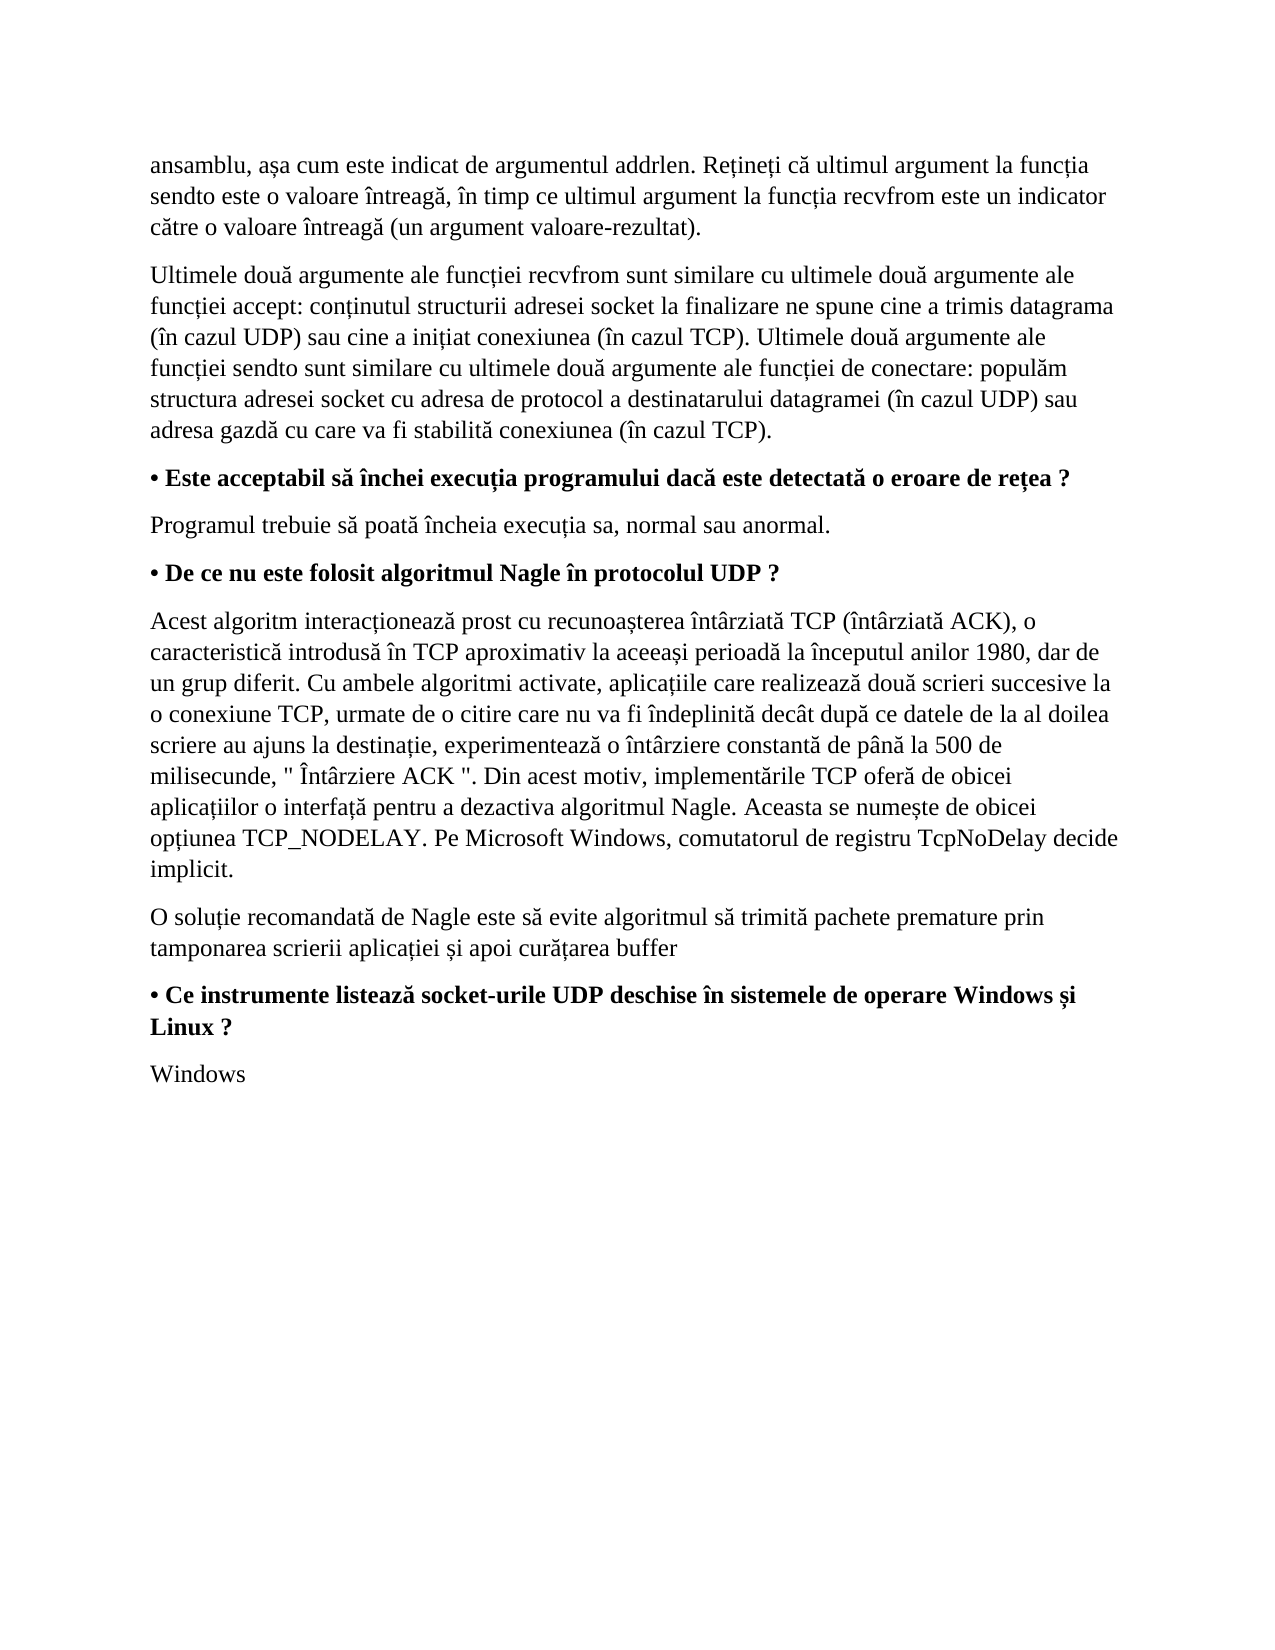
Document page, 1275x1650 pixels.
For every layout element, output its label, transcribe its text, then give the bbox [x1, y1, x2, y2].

text • Ce instrumente listează socket-urile UDP deschise în sistemele de operare Windows și Linux ? [150, 981, 1125, 1040]
text • De ce nu este folosit algoritmul Nagle în protocolul UDP ? [150, 558, 1125, 587]
text Programul trebuie să poată încheia execuția sa, normal sau anormal. [150, 510, 1125, 539]
text • Este acceptabil să închei execuția programului dacă este detectată o eroare de rețea ? [150, 463, 1125, 491]
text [150, 150, 1125, 241]
text Acest algoritm interacționează prost cu recunoașterea întârziată TCP (întârziată ACK), o caracteristică introdusă în TCP aproximativ la aceeași perioadă la începutul anilor 1980, dar de un grup diferit. Cu ambele algoritmi activate, aplicațiile care realizează două scrieri succesive la o conexiune TCP, urmate de o citire care nu va fi îndeplinită decât după ce datele de la al doilea scriere au ajuns la destinație, experimentează o întârziere constantă de până la 500 de milisecunde, " Întârziere ACK ". Din acest motiv, implementările TCP oferă de obicei aplicațiilor o interfață pentru a dezactiva algoritmul Nagle. Aceasta se numește de obicei opțiunea TCP_NODELAY. Pe Microsoft Windows, comutatorul de registru TcpNoDelay decide implicit. [150, 606, 1125, 883]
text Ultimele două argumente ale funcției recvfrom sunt similare cu ultimele două argumente ale funcției accept: conținutul structurii adresei socket la finalizare ne spune cine a trimis datagrama (în cazul UDP) sau cine a inițiat conexiunea (în cazul TCP). Ultimele două argumente ale funcției sendto sunt similare cu ultimele două argumente ale funcției de conectare: populăm structura adresei socket cu adresa de protocol a destinatarului datagramei (în cazul UDP) sau adresa gazdă cu care va fi stabilită conexiunea (în cazul TCP). [150, 260, 1125, 444]
text Windows [150, 1059, 1125, 1088]
text O soluție recomandată de Nagle este să evite algoritmul să trimită pachete premature prin tamponarea scrierii aplicației și apoi curățarea buffer [150, 902, 1125, 962]
